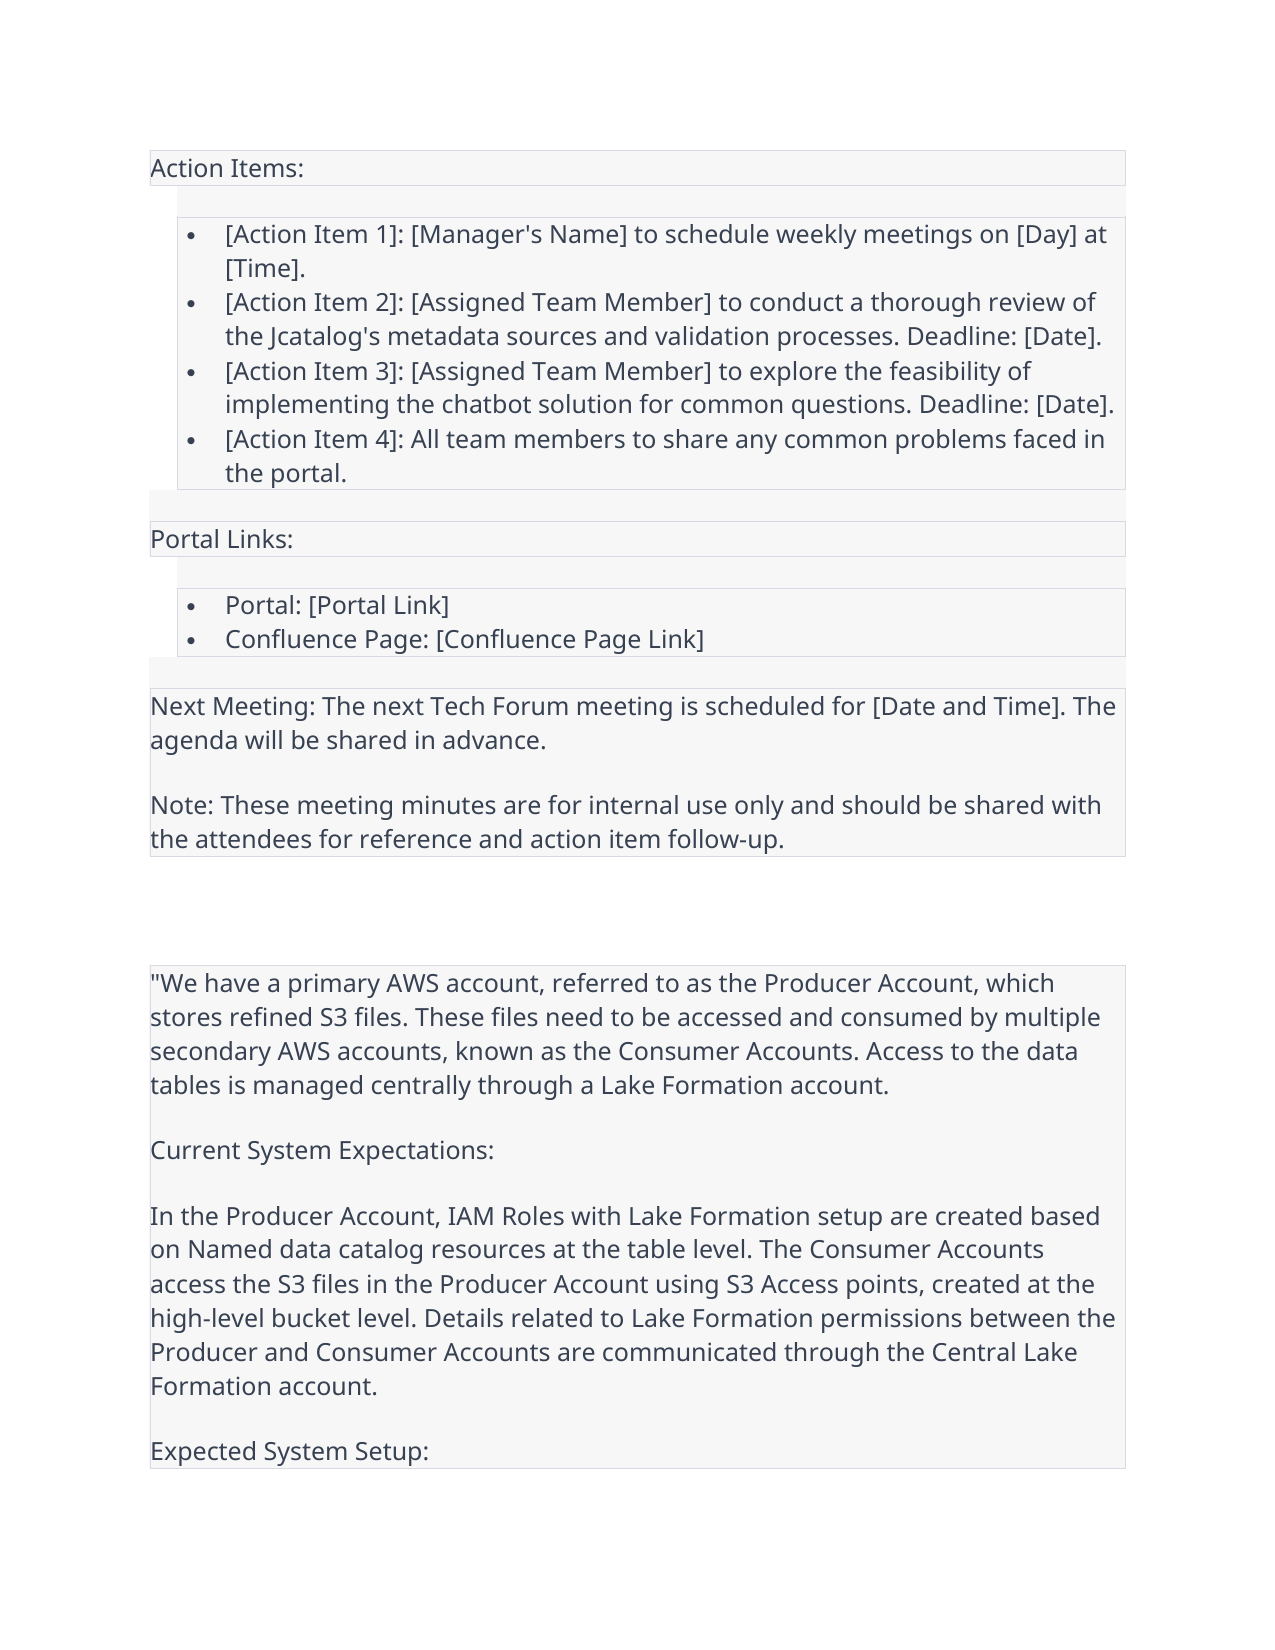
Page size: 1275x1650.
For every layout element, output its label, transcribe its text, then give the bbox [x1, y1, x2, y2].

list Confluence Page: [Confluence Page Link] [178, 622, 1125, 656]
text In the Producer Account, IAM Roles with Lake Formation setup are created based on Named data catalog resources at the table level. The Consumer Accounts access the S3 files in the Producer Account using S3 Access points, created at the high-level bucket level. Details related to Lake Formation permissions between the Producer and Consumer Accounts are communicated through the Central Lake Formation account. [151, 1198, 1125, 1402]
list [Action Item 3]: [Assigned Team Member] to explore the feasibility of implementing the chatbot solution for common questions. Deadline: [Date]. [178, 353, 1125, 421]
text "We have a primary AWS account, referred to as the Producer Account, which stores refined S3 files. These files need to be accessed and consumed by multiple secondary AWS accounts, known as the Consumer Accounts. Access to the data tables is managed centrally through a Lake Formation account. [151, 966, 1125, 1102]
list [Action Item 4]: All team members to share any common problems faced in the portal. [178, 421, 1125, 489]
text Action Items: [151, 151, 1125, 185]
text Expected System Setup: [151, 1433, 1125, 1468]
text Current System Expectations: [151, 1132, 1125, 1167]
text Next Meeting: The next Tech Forum meeting is scheduled for [Date and Time]. The agenda will be shared in advance. [151, 689, 1125, 757]
text Portal Links: [151, 522, 1125, 556]
list [Action Item 2]: [Assigned Team Member] to conduct a thorough review of the Jcatalog's metadata sources and validation processes. Deadline: [Date]. [178, 284, 1125, 353]
text Note: These meeting minutes are for internal use only and should be shared with the attendees for reference and action item follow-up. [151, 787, 1125, 856]
list [Action Item 1]: [Manager's Name] to schedule weekly meetings on [Day] at [Time]. [178, 218, 1125, 284]
list Portal: [Portal Link] [178, 589, 1125, 622]
